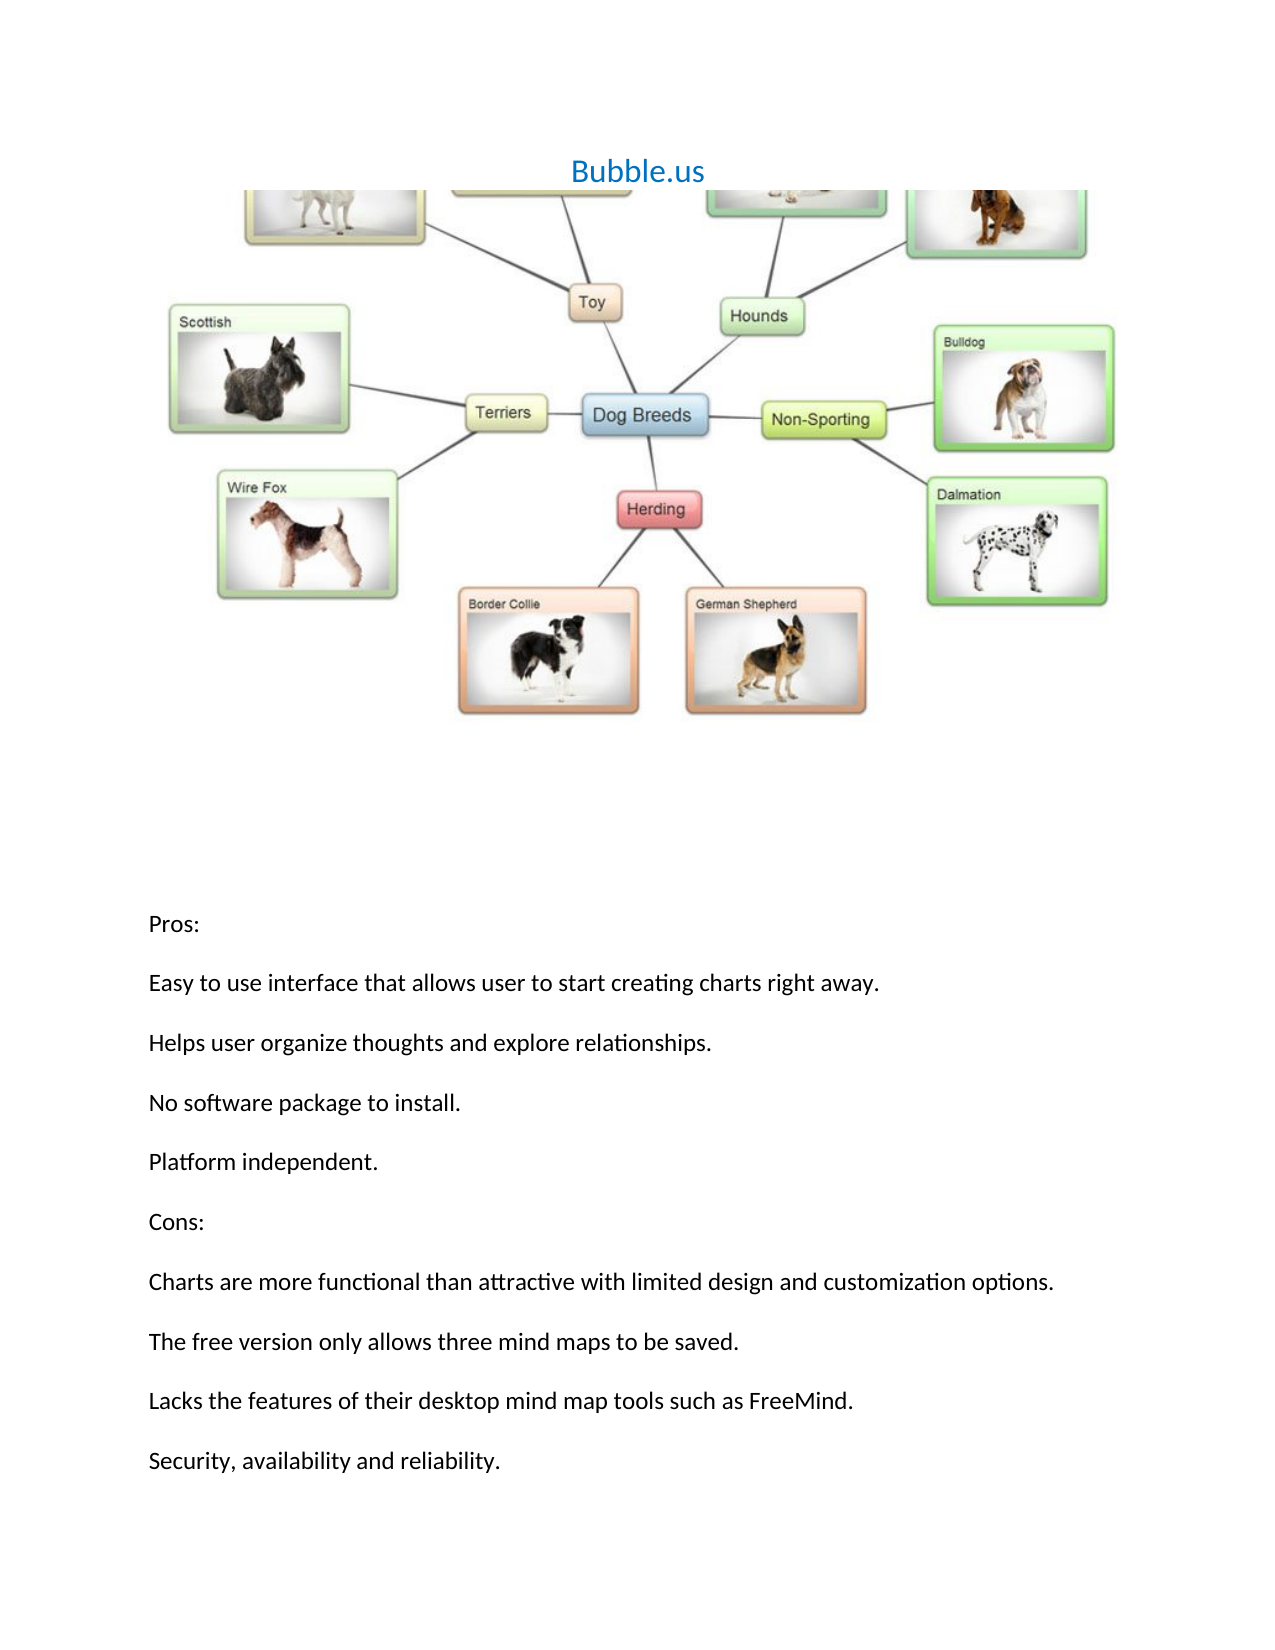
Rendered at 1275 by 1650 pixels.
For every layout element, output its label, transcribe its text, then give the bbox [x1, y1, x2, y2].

text The free version only allows three mind maps to be saved. [148, 1326, 1134, 1356]
text Charts are more functional than attractive with limited design and customization options. [148, 1266, 1134, 1296]
text Platform independent. [148, 1147, 1134, 1177]
text No software package to install. [148, 1087, 1134, 1117]
text Lacks the features of their desktop mind map tools such as FreeMind. [148, 1385, 1134, 1416]
text Security, availability and reliability. [148, 1445, 1134, 1475]
text Helps user organize thoughts and explore relationships. [148, 1027, 1134, 1057]
text Pros: [148, 908, 1134, 938]
subtitle Bubble.us [150, 150, 1125, 190]
text Easy to use interface that allows user to start creating charts right away. [148, 968, 1134, 998]
picture [148, 190, 1137, 742]
text Cons: [148, 1206, 1134, 1237]
